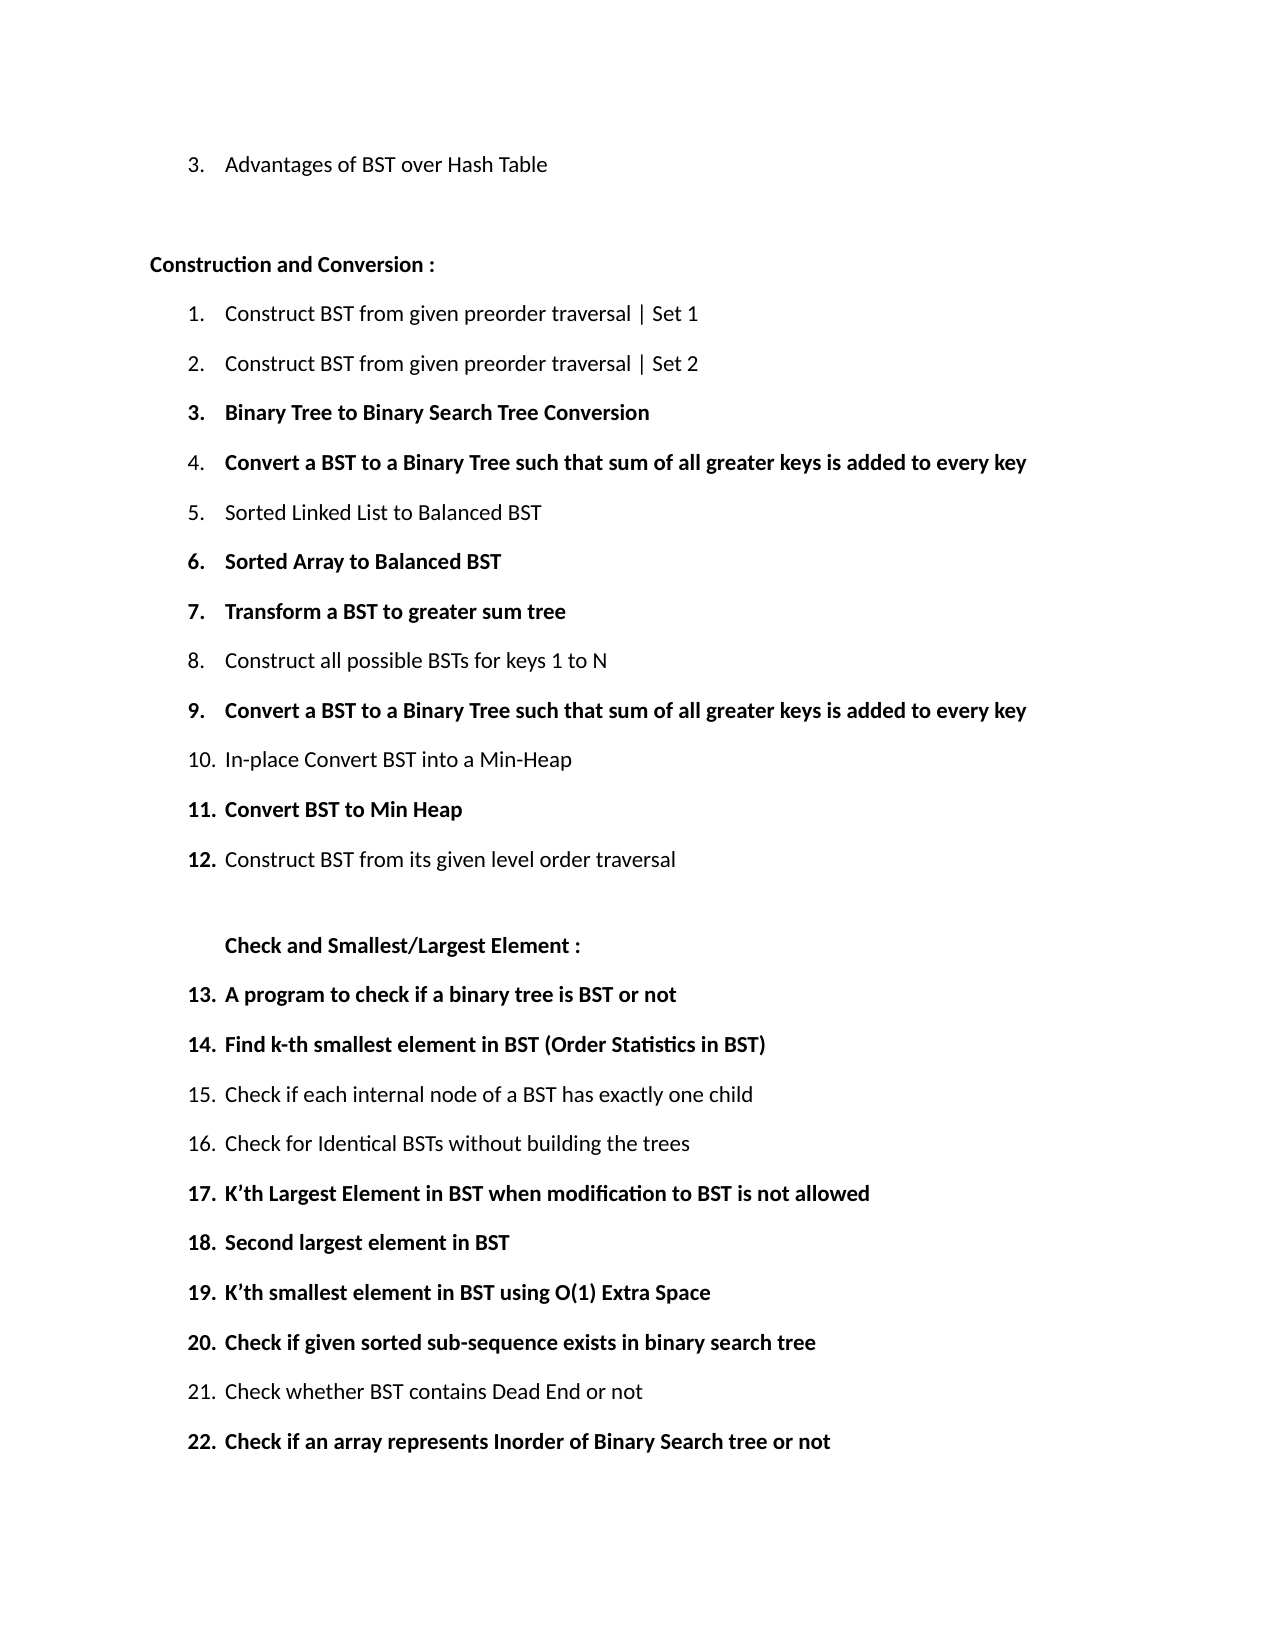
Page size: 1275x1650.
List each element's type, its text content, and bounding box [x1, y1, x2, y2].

list Sorted Linked List to Balanced BST [187, 497, 1125, 526]
list Find k-th smallest element in BST (Order Statistics in BST) [187, 1029, 1125, 1058]
list Check if each internal node of a BST has exactly one child [187, 1079, 1125, 1108]
list Check if given sorted sub-sequence exists in binary search tree [187, 1327, 1125, 1356]
list In-place Convert BST into a Min-Heap [187, 745, 1125, 774]
list K’th Largest Element in BST when modification to BST is not allowed [187, 1178, 1125, 1207]
list Sorted Array to Balanced BST [187, 547, 1125, 575]
list Construct BST from given preorder traversal | Set 1 [187, 299, 1125, 327]
text Construction and Conversion : [150, 249, 1125, 278]
list Convert a BST to a Binary Tree such that sum of all greater keys is added to every key [187, 447, 1125, 476]
list Binary Tree to Binary Search Tree Conversion [187, 398, 1125, 427]
list Check if an array represents Inorder of Binary Search tree or not [187, 1426, 1125, 1455]
list Second largest element in BST [187, 1228, 1125, 1257]
list Convert BST to Min Heap [187, 794, 1125, 823]
list Construct all possible BSTs for keys 1 to N [187, 646, 1125, 674]
list Check whether BST contains Dead End or not [187, 1377, 1125, 1405]
list Construct BST from given preorder traversal | Set 2 [187, 348, 1125, 377]
list A program to check if a binary tree is BST or not [187, 980, 1125, 1009]
list Advantages of BST over Hash Table [187, 150, 1125, 179]
list Convert a BST to a Binary Tree such that sum of all greater keys is added to every key [187, 695, 1125, 724]
list Transform a BST to greater sum tree [187, 596, 1125, 625]
list Check for Identical BSTs without building the trees [187, 1129, 1125, 1157]
list K’th smallest element in BST using O(1) Extra Space [187, 1277, 1125, 1306]
list Construct BST from its given level order traversal Check and Smallest/Largest Element : [187, 844, 1125, 959]
